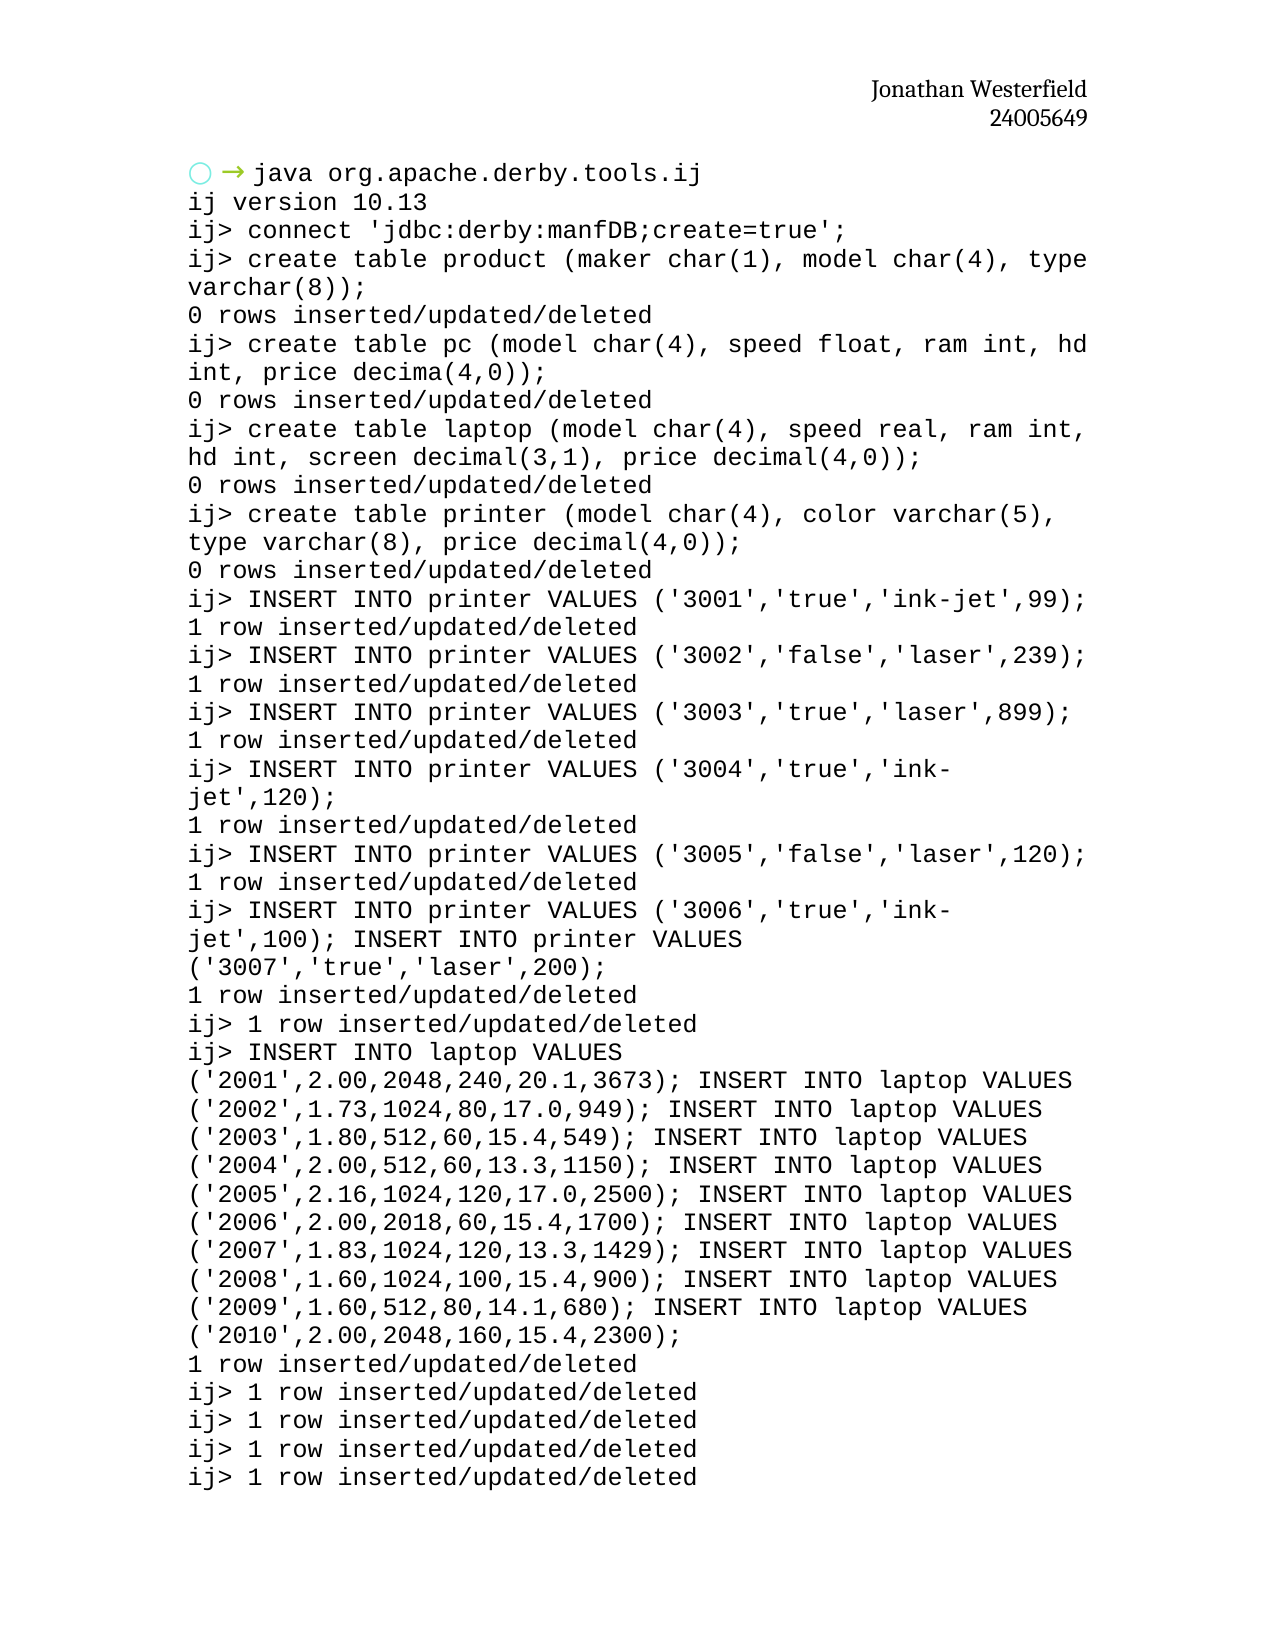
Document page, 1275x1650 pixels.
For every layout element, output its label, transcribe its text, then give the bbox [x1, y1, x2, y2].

text 1 row inserted/updated/deleted [187, 615, 1087, 643]
text ij> 1 row inserted/updated/deleted [187, 1380, 1087, 1408]
text ij> 1 row inserted/updated/deleted [187, 1436, 1087, 1465]
text ij> 1 row inserted/updated/deleted [187, 1408, 1087, 1436]
text ij> INSERT INTO printer VALUES ('3001','true','ink-jet',99); [187, 586, 1087, 615]
text ij> create table laptop (model char(4), speed real, ram int, hd int, screen decimal(3,1), price decimal(4,0)); [187, 416, 1087, 473]
text 0 rows inserted/updated/deleted [187, 558, 1087, 586]
text 1 row inserted/updated/deleted [187, 983, 1087, 1011]
text 1 row inserted/updated/deleted [187, 813, 1087, 841]
text ij> INSERT INTO printer VALUES ('3006','true','ink-jet',100); INSERT INTO printer VALUES ('3007','true','laser',200); [187, 898, 1087, 983]
text ij> create table product (maker char(1), model char(4), type varchar(8)); [187, 246, 1087, 303]
text 1 row inserted/updated/deleted [187, 1351, 1087, 1380]
text 1 row inserted/updated/deleted [187, 870, 1087, 898]
text 1 row inserted/updated/deleted [187, 671, 1087, 700]
text ij> INSERT INTO printer VALUES ('3005','false','laser',120); [187, 841, 1087, 870]
text 0 rows inserted/updated/deleted [187, 303, 1087, 331]
text ij> INSERT INTO printer VALUES ('3002','false','laser',239); [187, 643, 1087, 671]
text ○ → java org.apache.derby.tools.ij [187, 150, 1087, 190]
text ij version 10.13 [187, 190, 1087, 218]
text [187, 1465, 1087, 1493]
text 0 rows inserted/updated/deleted [187, 473, 1087, 501]
text 1 row inserted/updated/deleted [187, 728, 1087, 756]
text ij> INSERT INTO printer VALUES ('3003','true','laser',899); [187, 700, 1087, 728]
text ij> create table pc (model char(4), speed float, ram int, hd int, price decima(4,0)); [187, 331, 1087, 388]
text ij> INSERT INTO laptop VALUES ('2001',2.00,2048,240,20.1,3673); INSERT INTO laptop VALUES ('2002',1.73,1024,80,17.0,949); INSERT INTO laptop VALUES ('2003',1.80,512,60,15.4,549); INSERT INTO laptop VALUES ('2004',2.00,512,60,13.3,1150); INSERT INTO laptop VALUES ('2005',2.16,1024,120,17.0,2500); INSERT INTO laptop VALUES ('2006',2.00,2018,60,15.4,1700); INSERT INTO laptop VALUES ('2007',1.83,1024,120,13.3,1429); INSERT INTO laptop VALUES ('2008',1.60,1024,100,15.4,900); INSERT INTO laptop VALUES ('2009',1.60,512,80,14.1,680); INSERT INTO laptop VALUES ('2010',2.00,2048,160,15.4,2300); [187, 1040, 1087, 1351]
text ij> 1 row inserted/updated/deleted [187, 1011, 1087, 1040]
text 0 rows inserted/updated/deleted [187, 388, 1087, 416]
text ij> INSERT INTO printer VALUES ('3004','true','ink-jet',120); [187, 756, 1087, 813]
text ij> connect 'jdbc:derby:manfDB;create=true'; [187, 218, 1087, 246]
text ij> create table printer (model char(4), color varchar(5), type varchar(8), price decimal(4,0)); [187, 501, 1087, 558]
